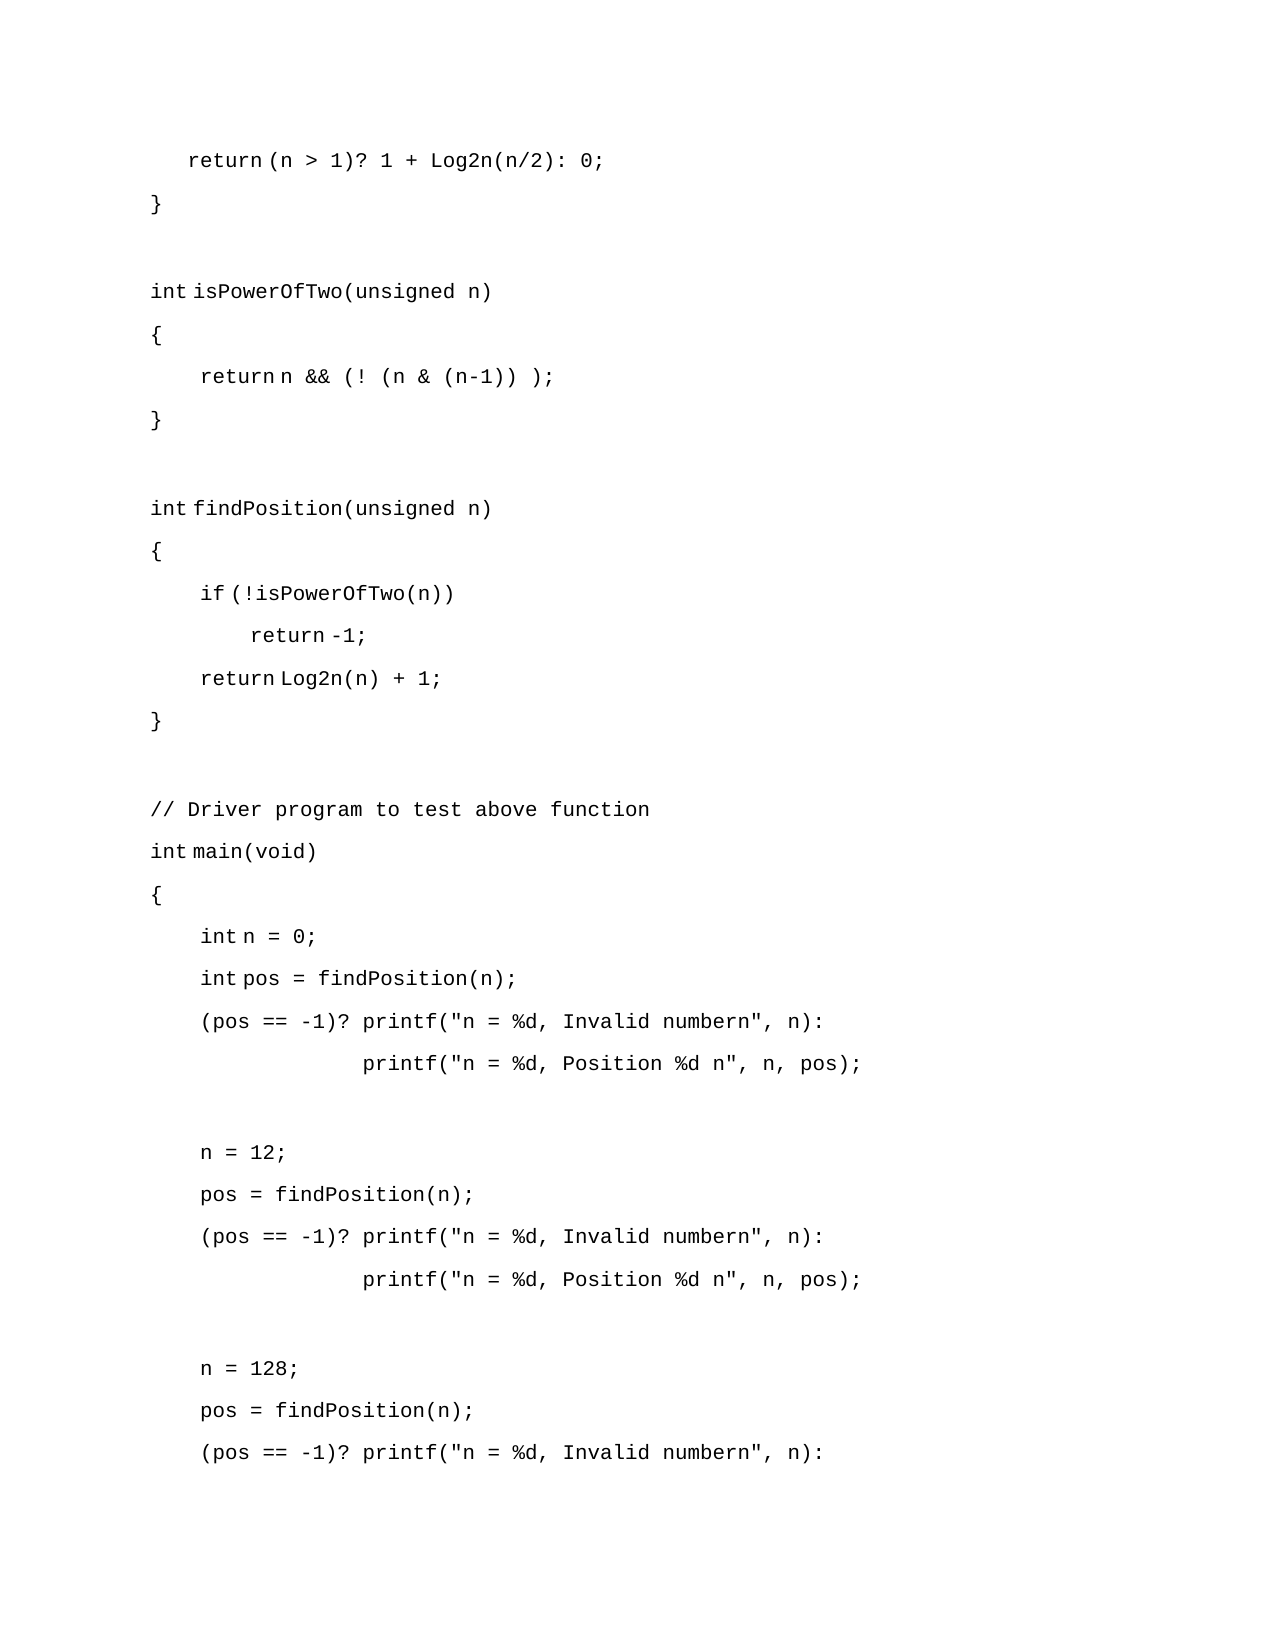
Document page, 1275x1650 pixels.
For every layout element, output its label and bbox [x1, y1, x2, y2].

table_header [150, 150, 1200, 1484]
